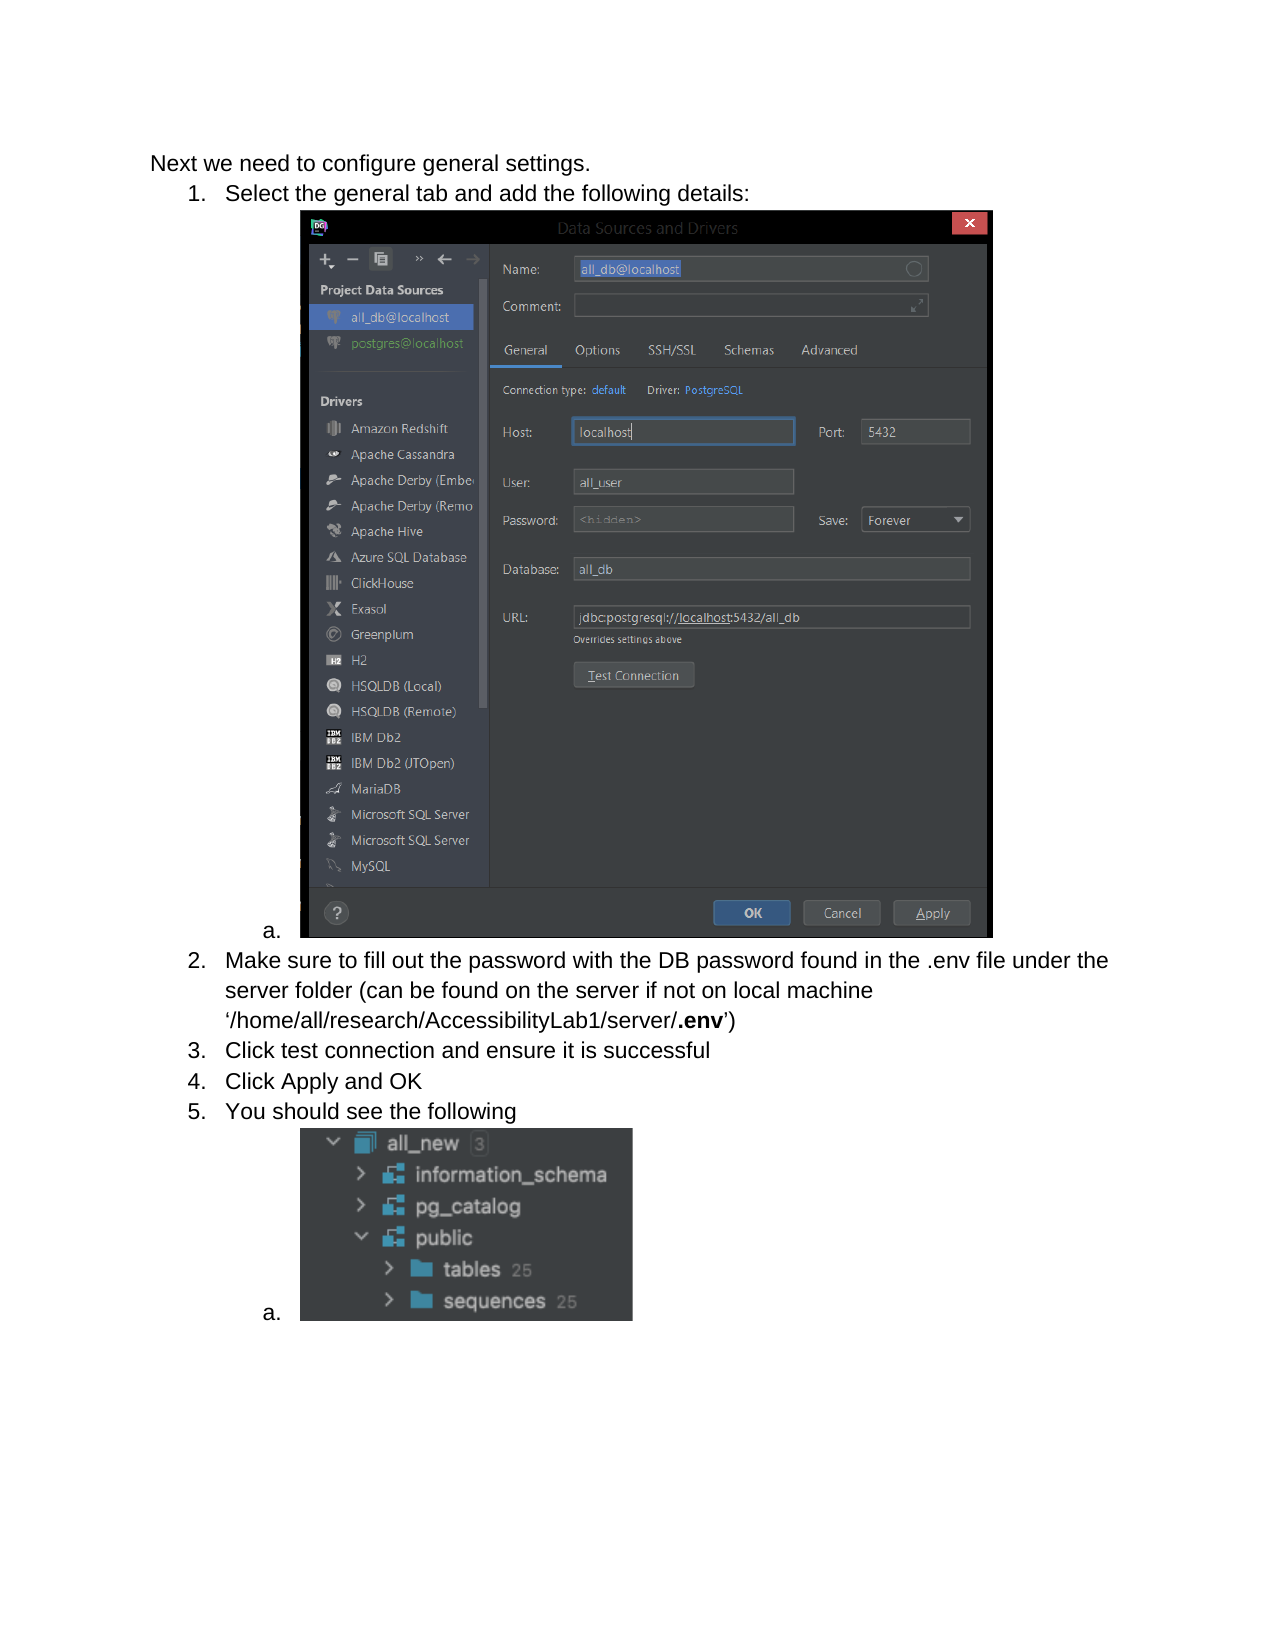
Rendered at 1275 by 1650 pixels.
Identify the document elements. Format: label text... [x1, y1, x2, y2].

list Select the general tab and add the following details: [187, 180, 1125, 207]
text Next we need to configure general settings. [150, 150, 1125, 176]
list Click Apply and OK [187, 1068, 1125, 1094]
picture [300, 1128, 633, 1321]
picture [300, 210, 993, 938]
list Make sure to fill out the password with the DB password found in the .env file under the server folder (can be found on the server if not on local machine ‘/home/all/research/AccessibilityLab1/server/.env’) [187, 947, 1125, 1033]
list Click test connection and ensure it is successful [187, 1037, 1125, 1064]
list You should see the following [187, 1098, 1125, 1124]
